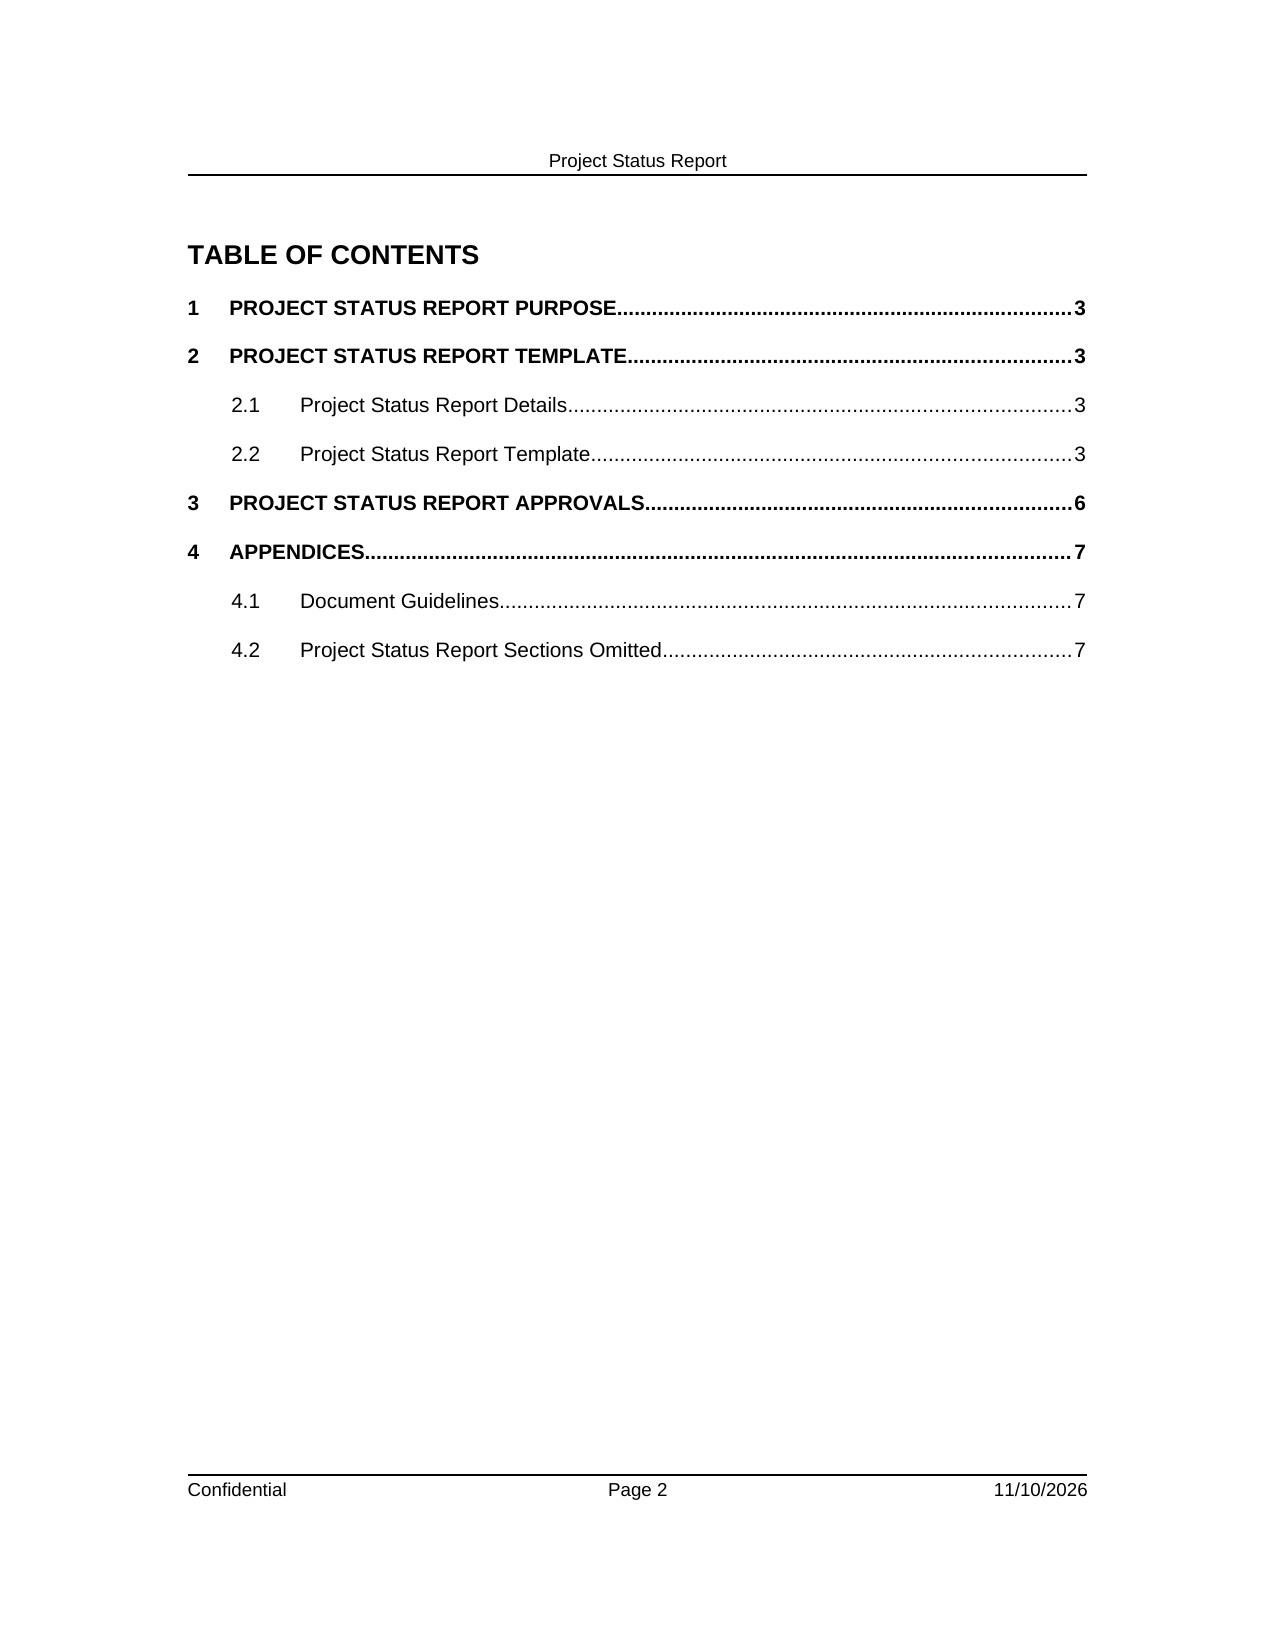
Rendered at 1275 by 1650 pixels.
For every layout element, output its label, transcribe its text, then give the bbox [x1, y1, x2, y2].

text 4.1 Document Guidelines 7 [231, 589, 1087, 613]
text 2.1 Project Status Report Details 3 [231, 393, 1087, 417]
text 1 PROJECT STATUS REPORT PURPOSE 3 [187, 295, 1087, 319]
text 4.2 Project Status Report Sections Omitted 7 [231, 638, 1087, 662]
text 3 PROJECT STATUS REPORT APPROVALS 6 [187, 491, 1087, 515]
text 4 APPENDICES 7 [187, 540, 1087, 564]
text 2.2 Project Status Report Template 3 [231, 442, 1087, 466]
text 2 PROJECT STATUS REPORT TEMPLATE 3 [187, 344, 1087, 368]
text TABLE OF CONTENTS [187, 239, 1087, 270]
